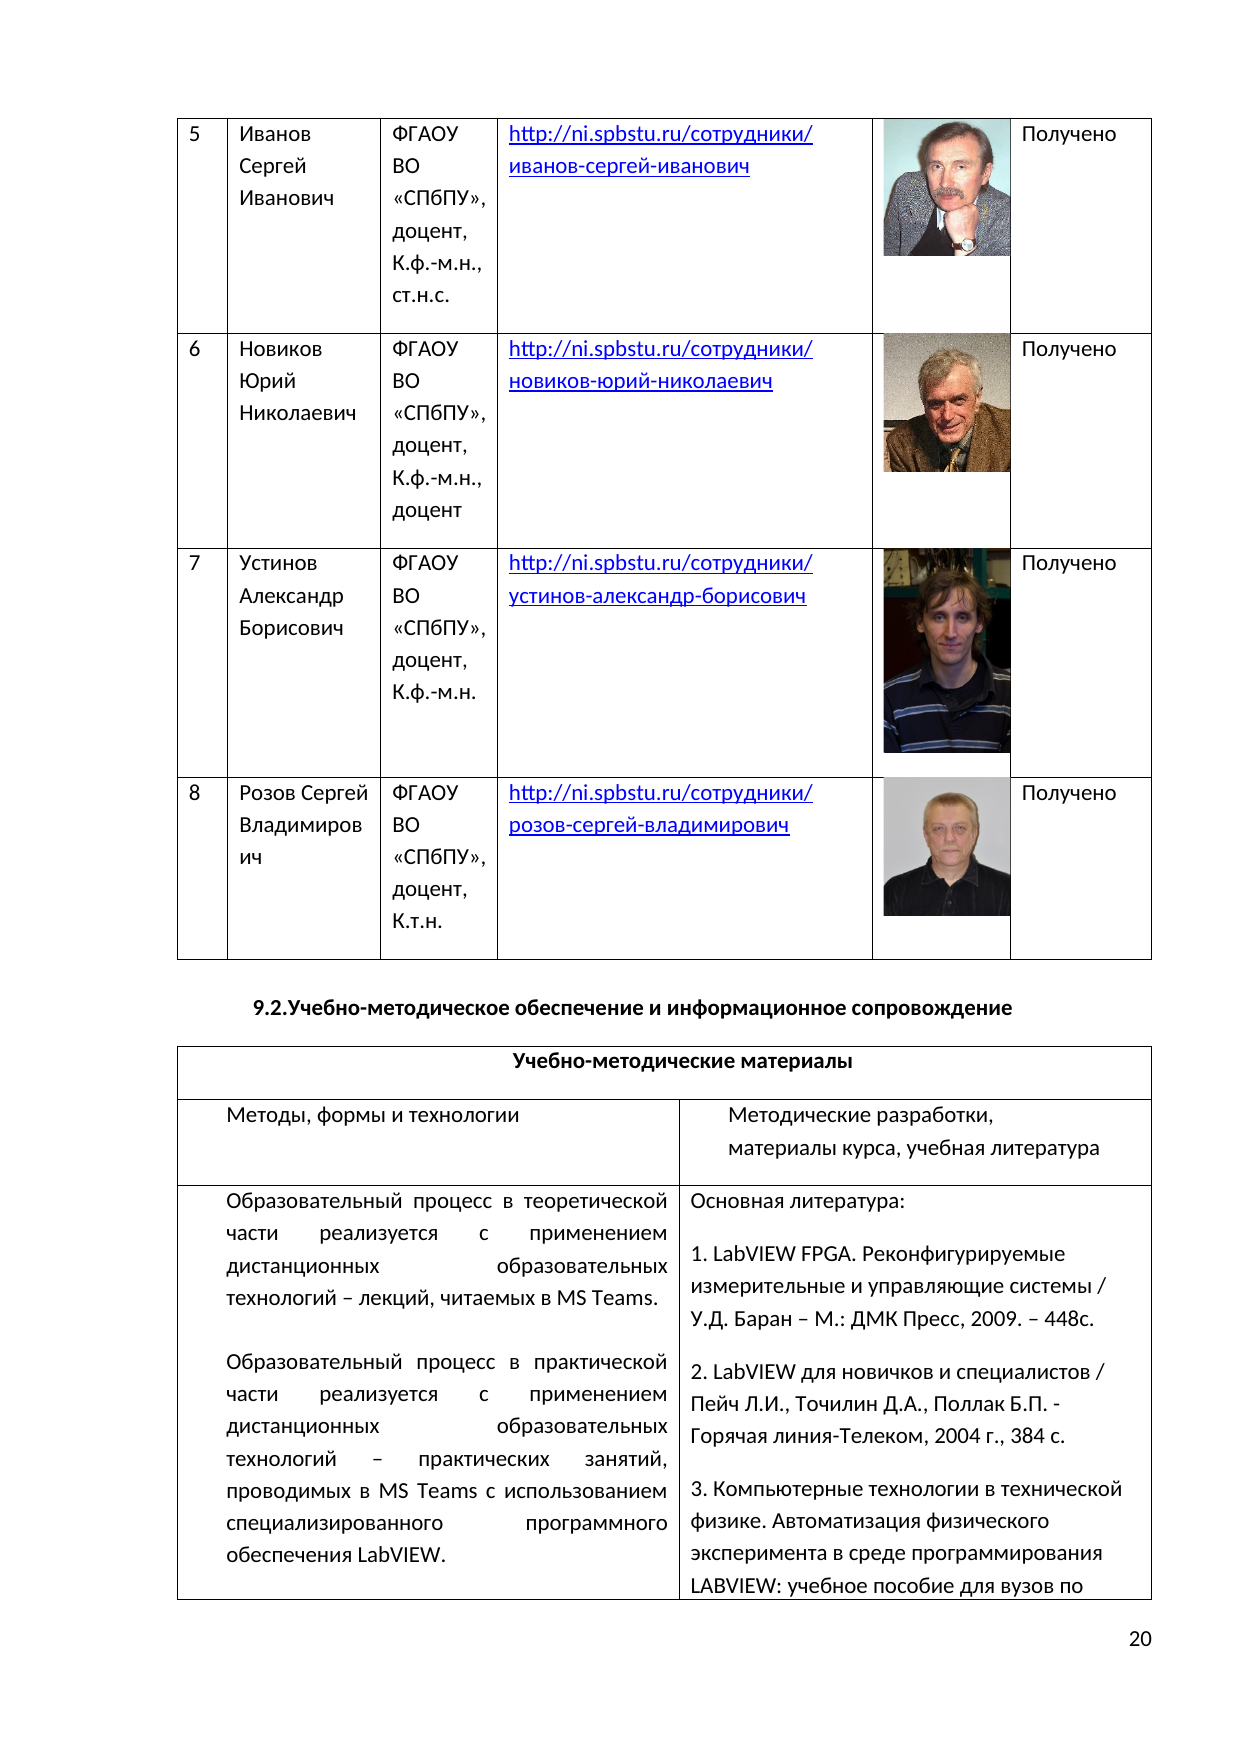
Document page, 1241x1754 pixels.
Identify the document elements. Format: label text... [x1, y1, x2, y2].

table_cell http://ni.spbstu.ru/сотрудники/розов-сергей-владимирович [498, 778, 872, 959]
table_cell 6 [178, 334, 227, 547]
table_cell Получено [1011, 778, 1151, 959]
table_cell ФГАОУ ВО «СПбПУ», доцент, К.т.н. [381, 778, 497, 959]
table_cell ФГАОУ ВО «СПбПУ», доцент, К.ф.-м.н. [381, 549, 497, 777]
table_cell Розов Сергей Владимирович [228, 778, 380, 959]
table_cell 8 [178, 778, 227, 959]
table_cell 5 [178, 119, 227, 333]
table_cell ФГАОУ ВО «СПбПУ», доцент, К.ф.-м.н., доцент [381, 334, 497, 547]
table_cell [873, 778, 1010, 959]
table_cell Методические разработки, материалы курса, учебная литература [680, 1100, 1151, 1185]
table_cell http://ni.spbstu.ru/сотрудники/устинов-александр-борисович [498, 549, 872, 777]
table_cell Методы, формы и технологии [178, 1100, 679, 1185]
table_cell 7 [178, 549, 227, 777]
picture [883, 548, 1011, 753]
table_cell [873, 119, 1010, 333]
table_header Учебно-методические материалы [178, 1047, 1151, 1099]
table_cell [680, 1186, 1151, 1599]
table_cell Получено [1011, 549, 1151, 777]
table_cell Иванов Сергей Иванович [228, 119, 380, 333]
table_cell Новиков Юрий Николаевич [228, 334, 380, 547]
table_cell Получено [1011, 119, 1151, 333]
table_cell Устинов Александр Борисович [228, 549, 380, 777]
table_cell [178, 1186, 679, 1599]
picture [883, 777, 1011, 916]
table_cell Получено [1011, 334, 1151, 547]
table_cell http://ni.spbstu.ru/сотрудники/иванов-сергей-иванович [498, 119, 872, 333]
list 9.2.Учебно-методическое обеспечение и информационное сопровождение [252, 993, 1152, 1021]
picture [883, 119, 1011, 256]
table_cell [873, 334, 1010, 547]
table_cell [873, 549, 1010, 777]
table_cell ФГАОУ ВО «СПбПУ», доцент, К.ф.-м.н., ст.н.с. [381, 119, 497, 333]
table_cell http://ni.spbstu.ru/сотрудники/новиков-юрий-николаевич [498, 334, 872, 547]
picture [883, 333, 1011, 472]
